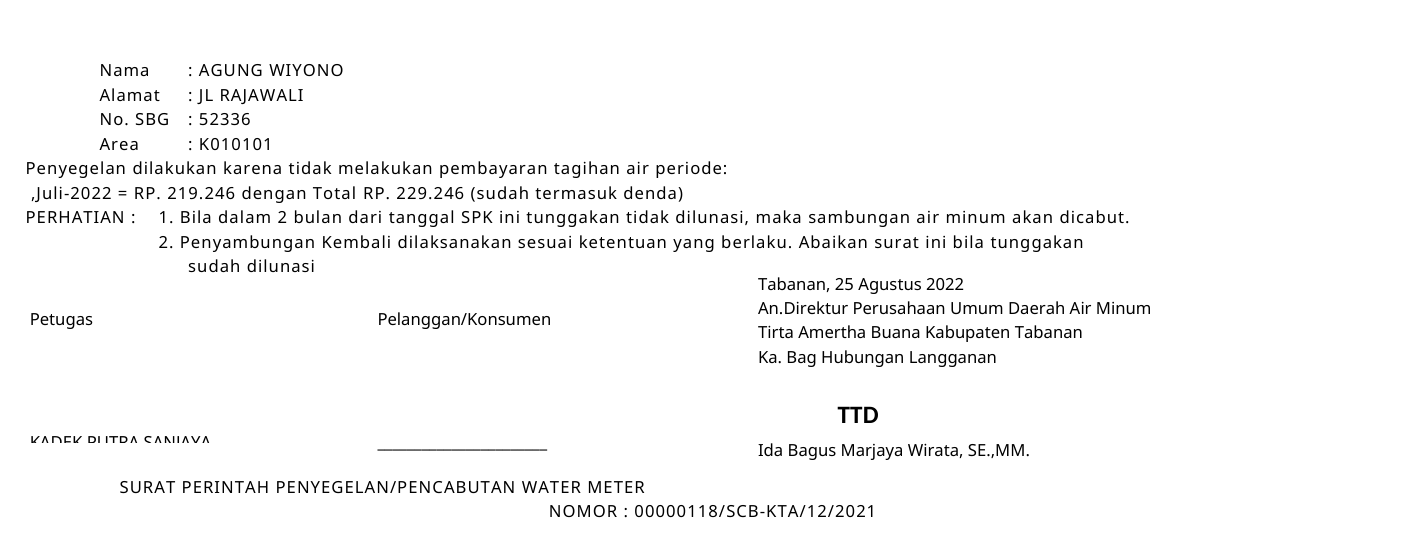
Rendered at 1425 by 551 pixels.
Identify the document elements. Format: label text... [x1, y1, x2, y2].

text ,Juli-2022 = RP. 219.246 dengan Total RP. 229.246 (sudah termasuk denda) [25, 181, 1399, 204]
text Nama : AGUNG WIYONO [25, 59, 1399, 82]
text PERHATIAN : 1. Bila dalam 2 bulan dari tanggal SPK ini tunggakan tidak dilunasi, maka sambungan air minum akan dicabut. [25, 206, 1399, 229]
text Alamat : JL RAJAWALI [25, 83, 1399, 106]
text Penyegelan dilakukan karena tidak melakukan pembayaran tagihan air periode: [25, 157, 1399, 180]
text SURAT PERINTAH PENYEGELAN/PENCABUTAN WATER METER [25, 475, 1399, 498]
text Area : K010101 [25, 132, 1399, 155]
text sudah dilunasi [25, 255, 1399, 278]
text No. SBG : 52336 [25, 108, 1399, 131]
text 2. Penyambungan Kembali dilaksanakan sesuai ketentuan yang berlaku. Abaikan surat ini bila tunggakan [25, 230, 1399, 253]
text NOMOR : 00000118/SCB-KTA/12/2021 [25, 500, 1399, 522]
